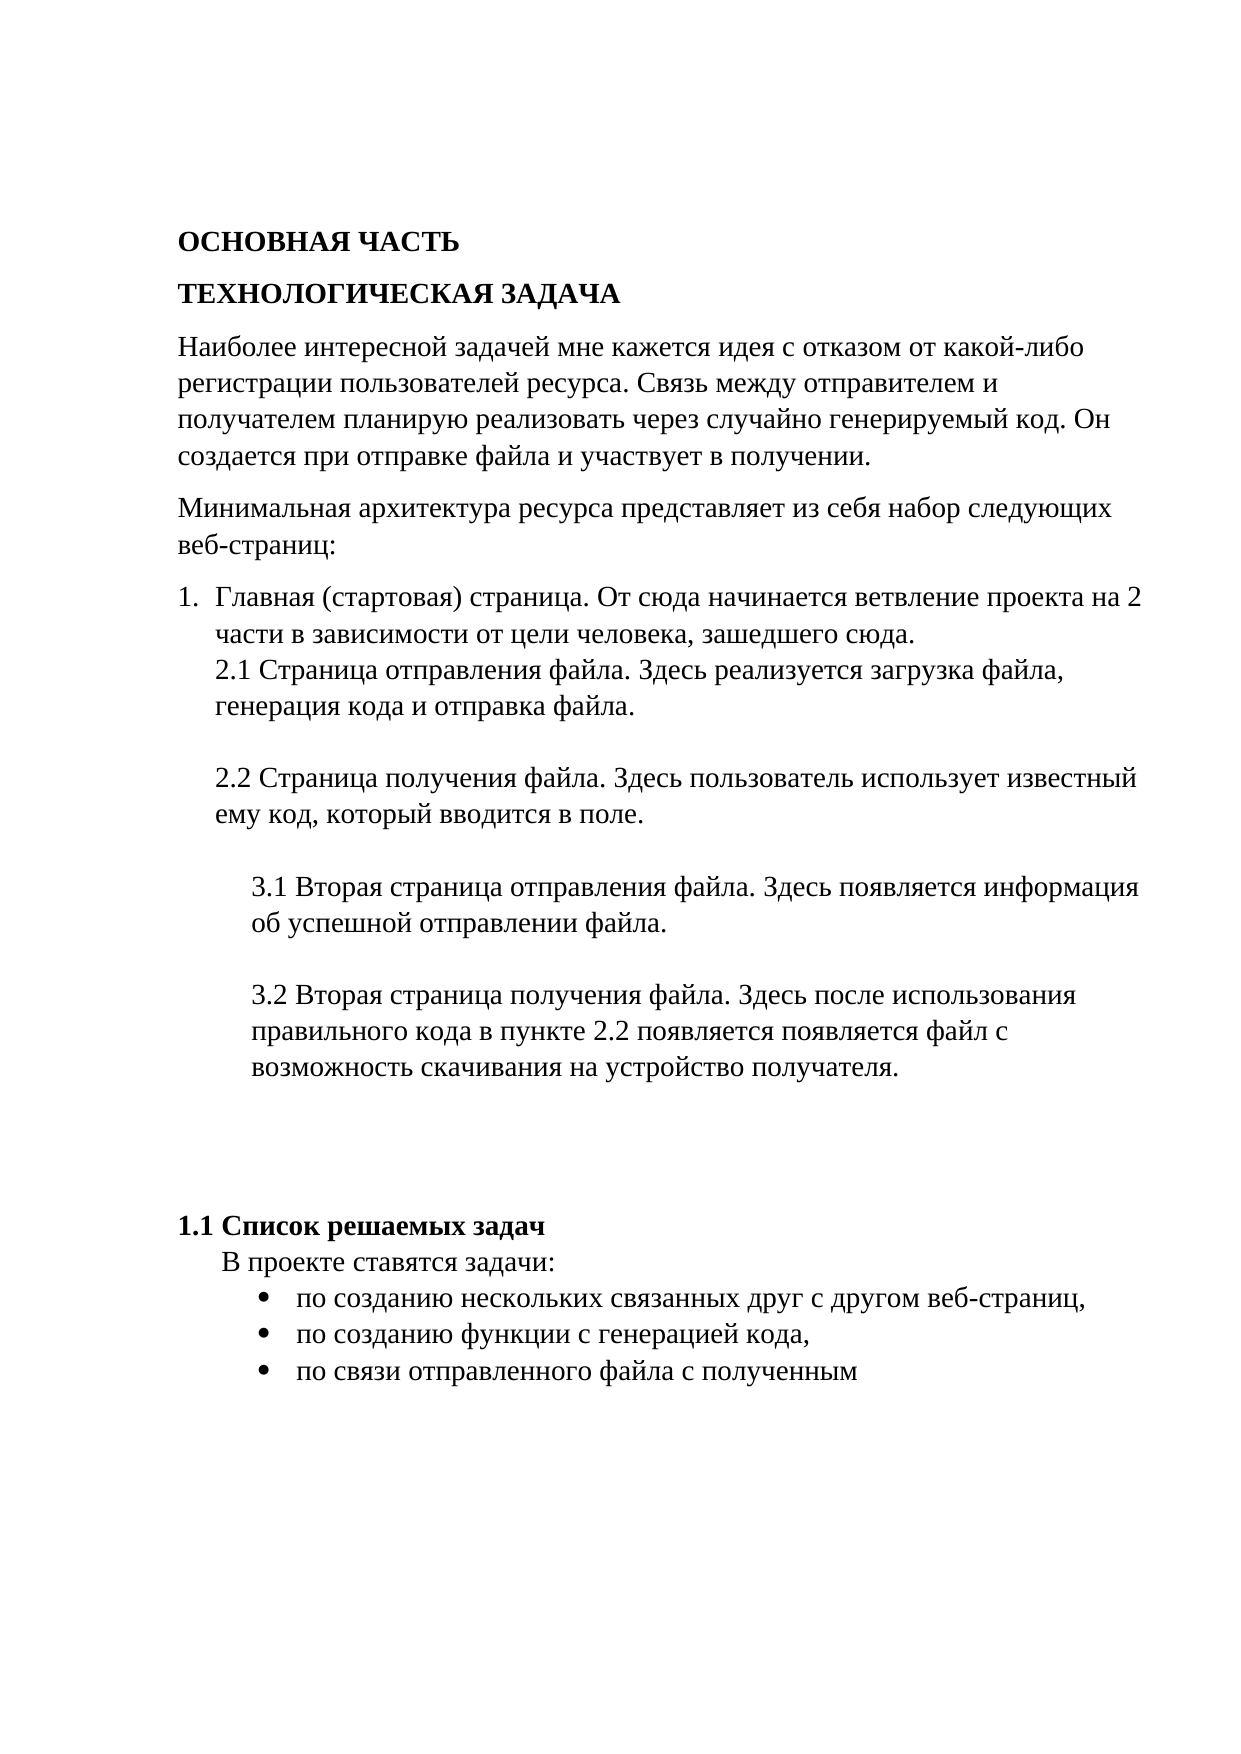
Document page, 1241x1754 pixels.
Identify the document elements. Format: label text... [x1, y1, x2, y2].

list по созданию нескольких связанных друг с другом веб-страниц, [258, 1280, 1152, 1314]
text ОСНОВНАЯ ЧАСТЬ [177, 224, 1152, 257]
list по связи отправленного файла с полученным [258, 1353, 1152, 1386]
text Минимальная архитектура ресурса представляет из себя набор следующих веб-страниц: [177, 491, 1152, 560]
list 2.2 Страница получения файла. Здесь пользователь использует известный ему код, который вводится в поле. [215, 760, 1152, 830]
list Список решаемых задач [177, 1208, 1152, 1241]
list 2.1 Страница отправления файла. Здесь реализуется загрузка файла, генерация кода и отправка файла. [215, 652, 1152, 722]
text Наиболее интересной задачей мне кажется идея с отказом от какой-либо регистрации пользователей ресурса. Связь между отправителем и получателем планирую реализовать через случайно генерируемый код. Он создается при отправке файла и участвует в получении. [177, 329, 1152, 471]
list Главная (стартовая) страница. От сюда начинается ветвление проекта на 2 части в зависимости от цели человека, зашедшего сюда. [177, 579, 1152, 649]
list 3.2 Вторая страница получения файла. Здесь после использования правильного кода в пункте 2.2 появляется появляется файл с возможность скачивания на устройство получателя. [251, 977, 1152, 1083]
list В проекте ставятся задачи: [221, 1244, 1152, 1278]
list по созданию функции с генерацией кода, [258, 1316, 1152, 1350]
text ТЕХНОЛОГИЧЕСКАЯ ЗАДАЧА [177, 277, 1152, 310]
list 3.1 Вторая страница отправления файла. Здесь появляется информация об успешной отправлении файла. [251, 869, 1152, 938]
